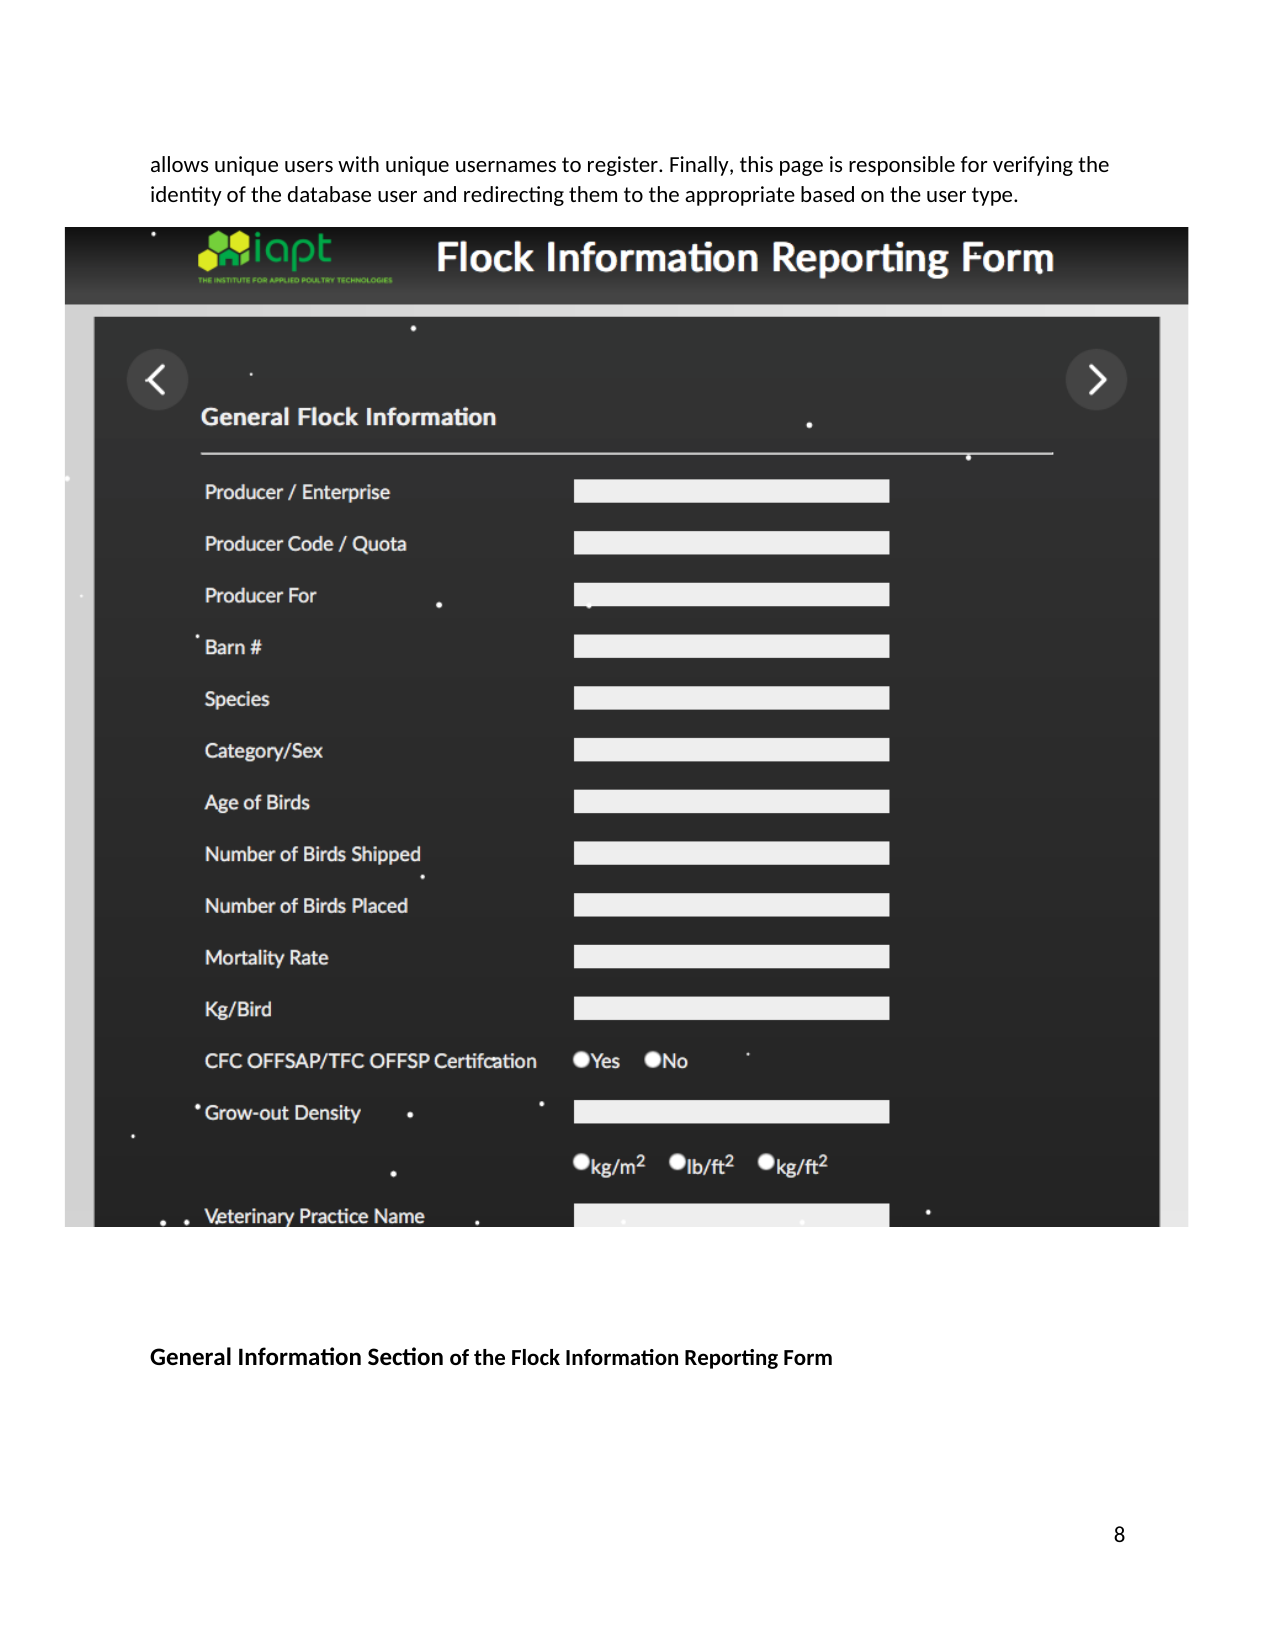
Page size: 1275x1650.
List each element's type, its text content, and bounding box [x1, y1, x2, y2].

picture [64, 227, 1189, 1227]
text General Information Section of the Flock Information Reporting Form [150, 1341, 1125, 1372]
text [150, 150, 1125, 208]
